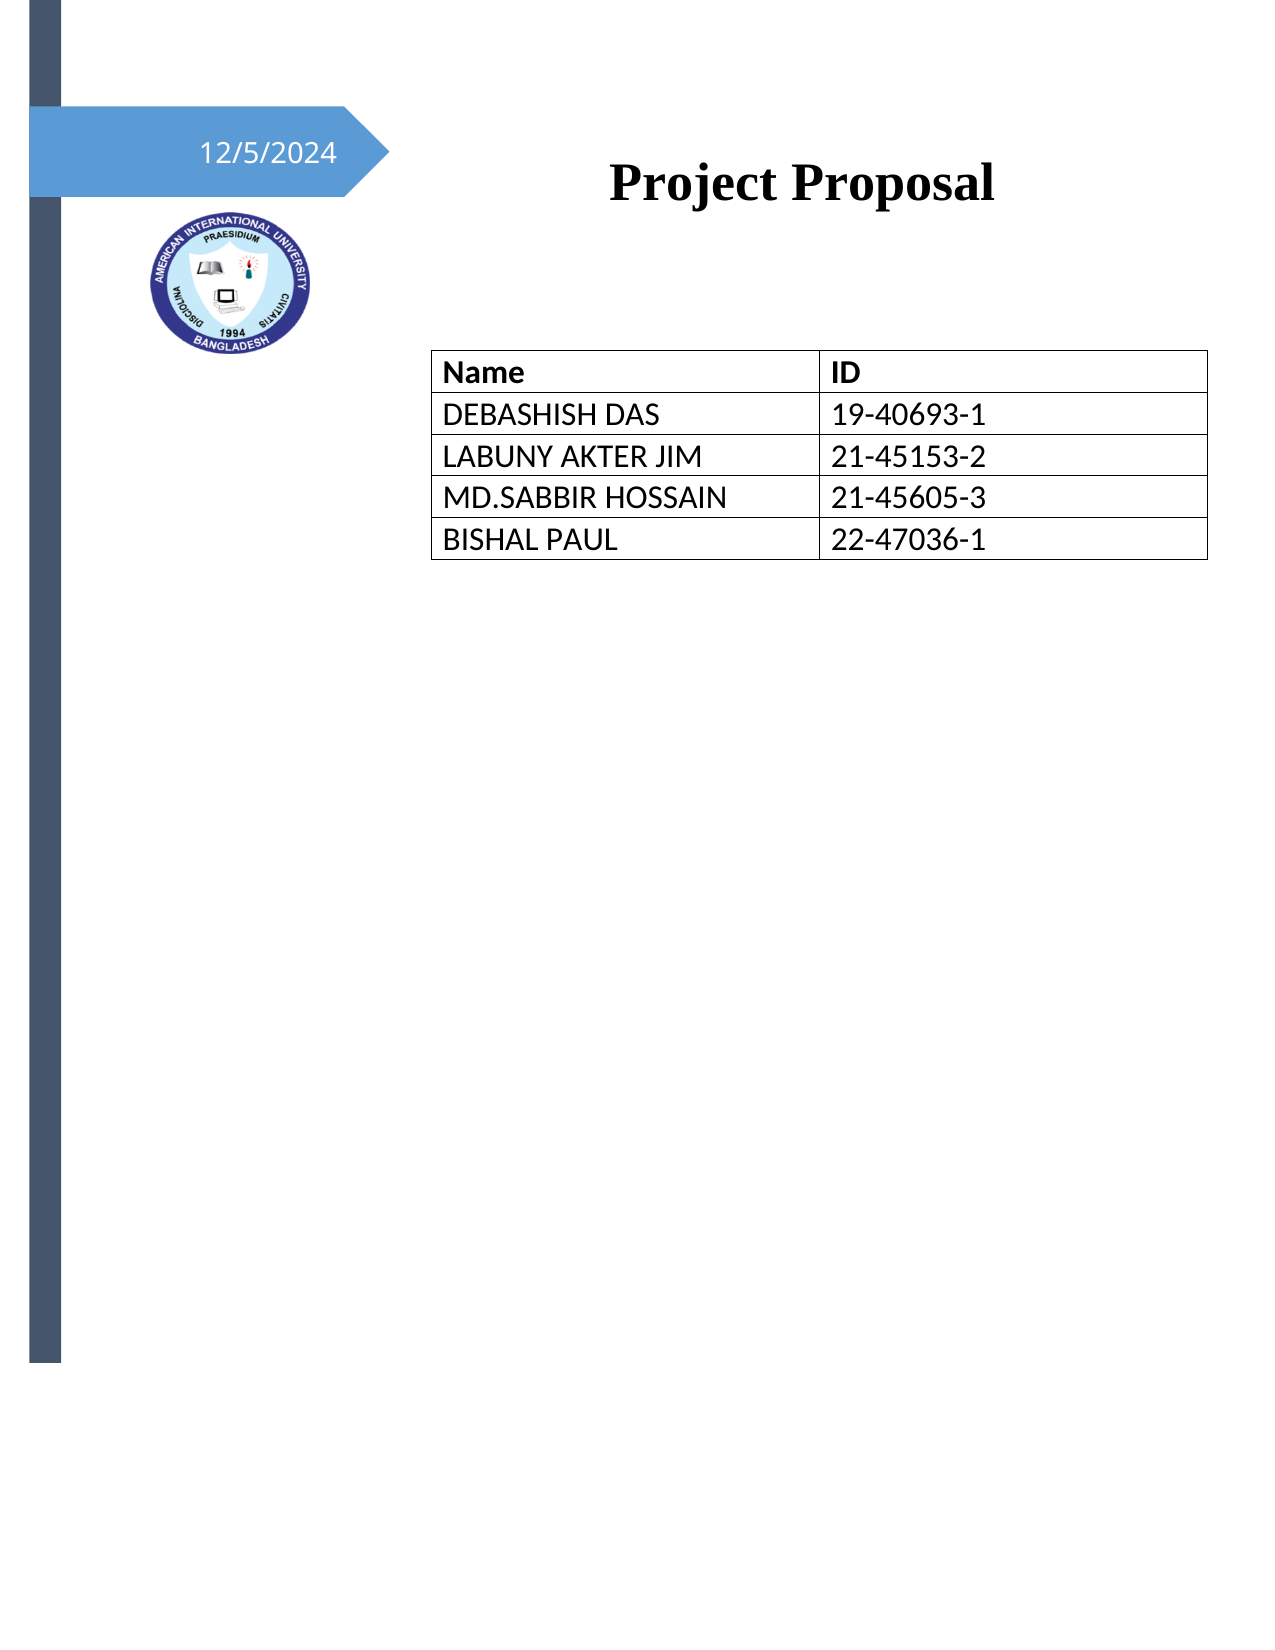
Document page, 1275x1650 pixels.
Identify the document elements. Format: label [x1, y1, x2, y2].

picture [150, 212, 310, 354]
